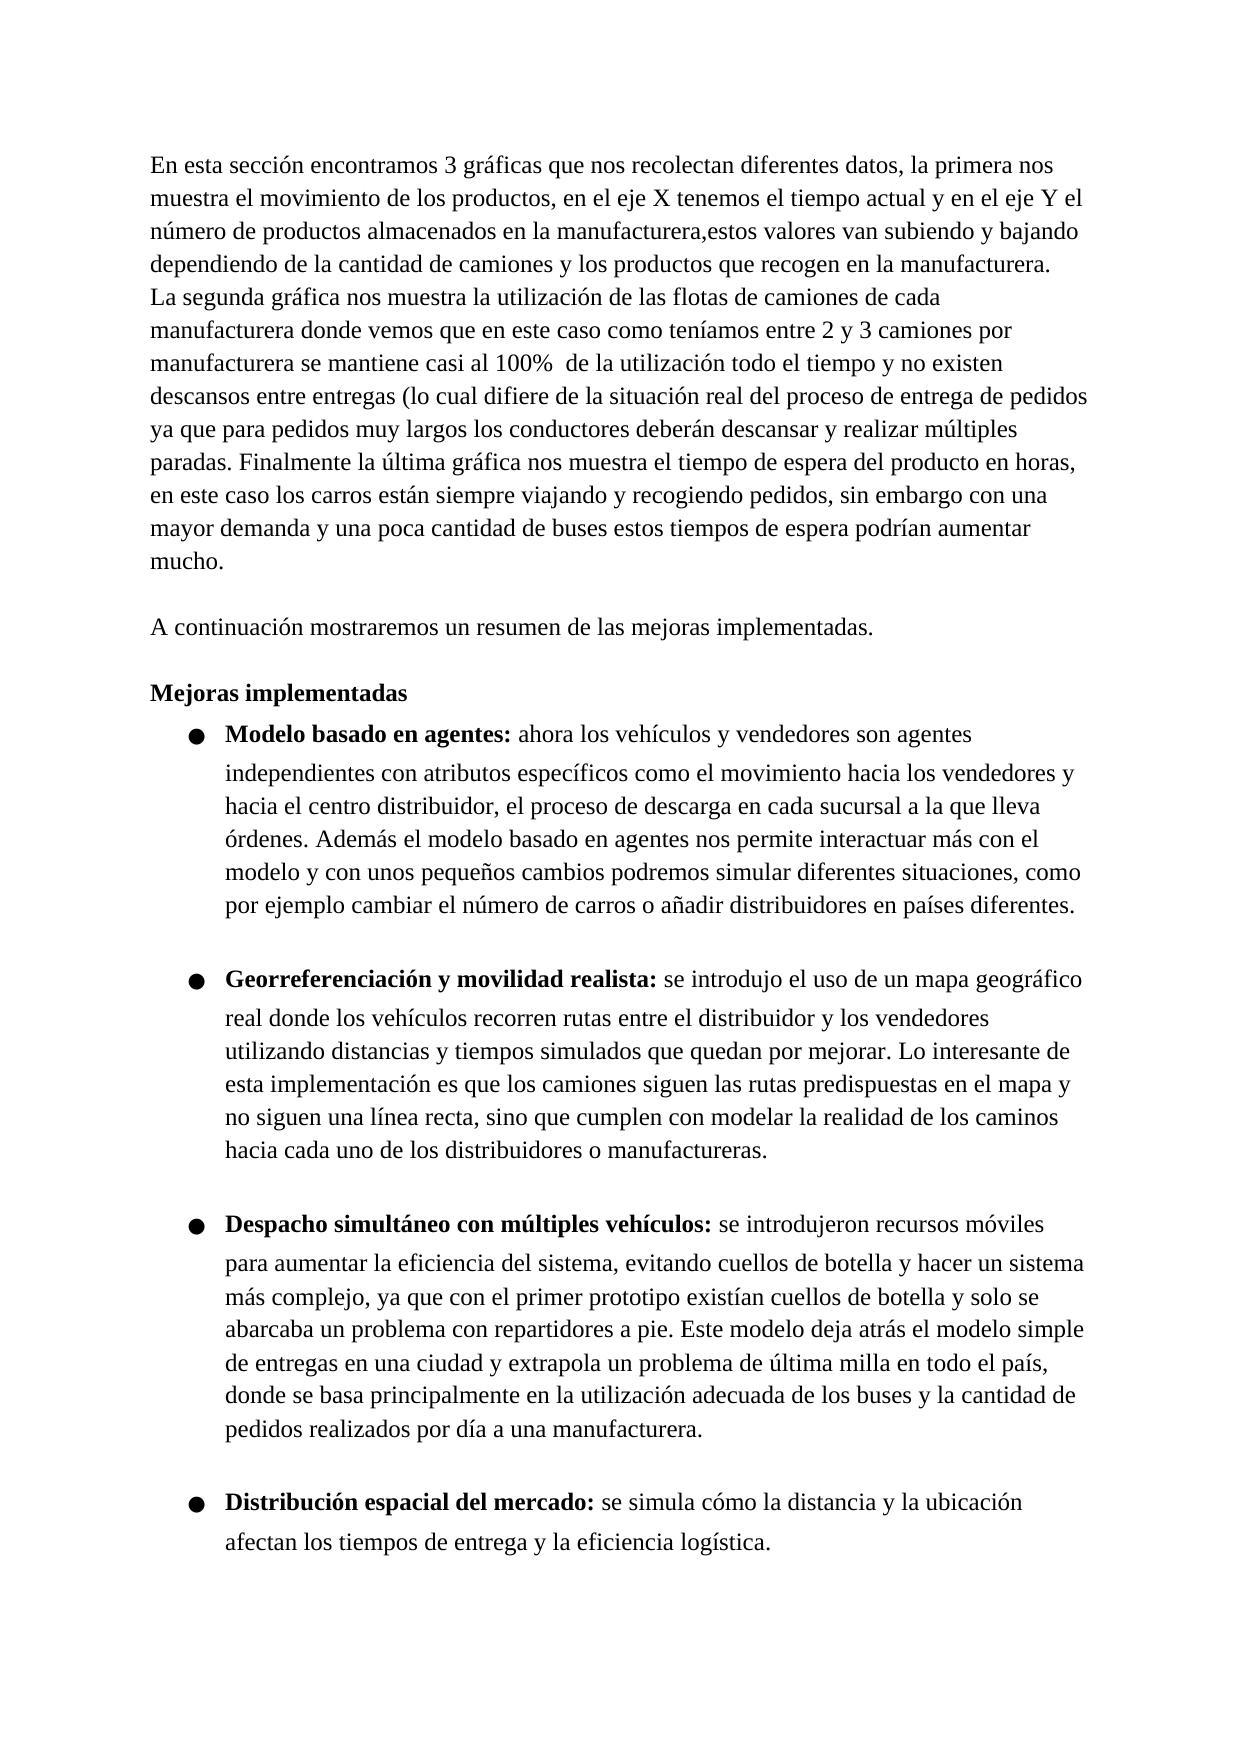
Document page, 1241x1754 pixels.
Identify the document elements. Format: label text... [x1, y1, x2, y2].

list Georreferenciación y movilidad realista: se introdujo el uso de un mapa geográfico real donde los vehículos recorren rutas entre el distribuidor y los vendedores utilizando distancias y tiempos simulados que quedan por mejorar. Lo interesante de esta implementación es que los camiones siguen las rutas predispuestas en el mapa y no siguen una línea recta, sino que cumplen con modelar la realidad de los caminos hacia cada uno de los distribuidores o manufactureras. [187, 956, 1090, 1164]
list Distribución espacial del mercado: se simula cómo la distancia y la ubicación afectan los tiempos de entrega y la eficiencia logística. [187, 1480, 1090, 1555]
text La segunda gráfica nos muestra la utilización de las flotas de camiones de cada manufacturera donde vemos que en este caso como teníamos entre 2 y 3 camiones por manufacturera se mantiene casi al 100% de la utilización todo el tiempo y no existen descansos entre entregas (lo cual difiere de la situación real del proceso de entrega de pedidos ya que para pedidos muy largos los conductores deberán descansar y realizar múltiples paradas. Finalmente la última gráfica nos muestra el tiempo de espera del producto en horas, en este caso los carros están siempre viajando y recogiendo pedidos, sin embargo con una mayor demanda y una poca cantidad de buses estos tiempos de espera podrían aumentar mucho. [150, 282, 1090, 575]
text A continuación mostraremos un resumen de las mejoras implementadas. [150, 612, 1090, 641]
list Modelo basado en agentes: ahora los vehículos y vendedores son agentes independientes con atributos específicos como el movimiento hacia los vendedores y hacia el centro distribuidor, el proceso de descarga en cada sucursal a la que lleva órdenes. Además el modelo basado en agentes nos permite interactuar más con el modelo y con unos pequeños cambios podremos simular diferentes situaciones, como por ejemplo cambiar el número de carros o añadir distribuidores en países diferentes. [187, 711, 1090, 919]
text Mejoras implementadas [150, 678, 1090, 707]
list Despacho simultáneo con múltiples vehículos: se introdujeron recursos móviles para aumentar la eficiencia del sistema, evitando cuellos de botella y hacer un sistema más complejo, ya que con el primer prototipo existían cuellos de botella y solo se abarcaba un problema con repartidores a pie. Este modelo deja atrás el modelo simple de entregas en una ciudad y extrapola un problema de última milla en todo el país, donde se basa principalmente en la utilización adecuada de los buses y la cantidad de pedidos realizados por día a una manufacturera. [187, 1202, 1090, 1442]
text En esta sección encontramos 3 gráficas que nos recolectan diferentes datos, la primera nos muestra el movimiento de los productos, en el eje X tenemos el tiempo actual y en el eje Y el número de productos almacenados en la manufacturera,estos valores van subiendo y bajando dependiendo de la cantidad de camiones y los productos que recogen en la manufacturera. [150, 150, 1090, 278]
